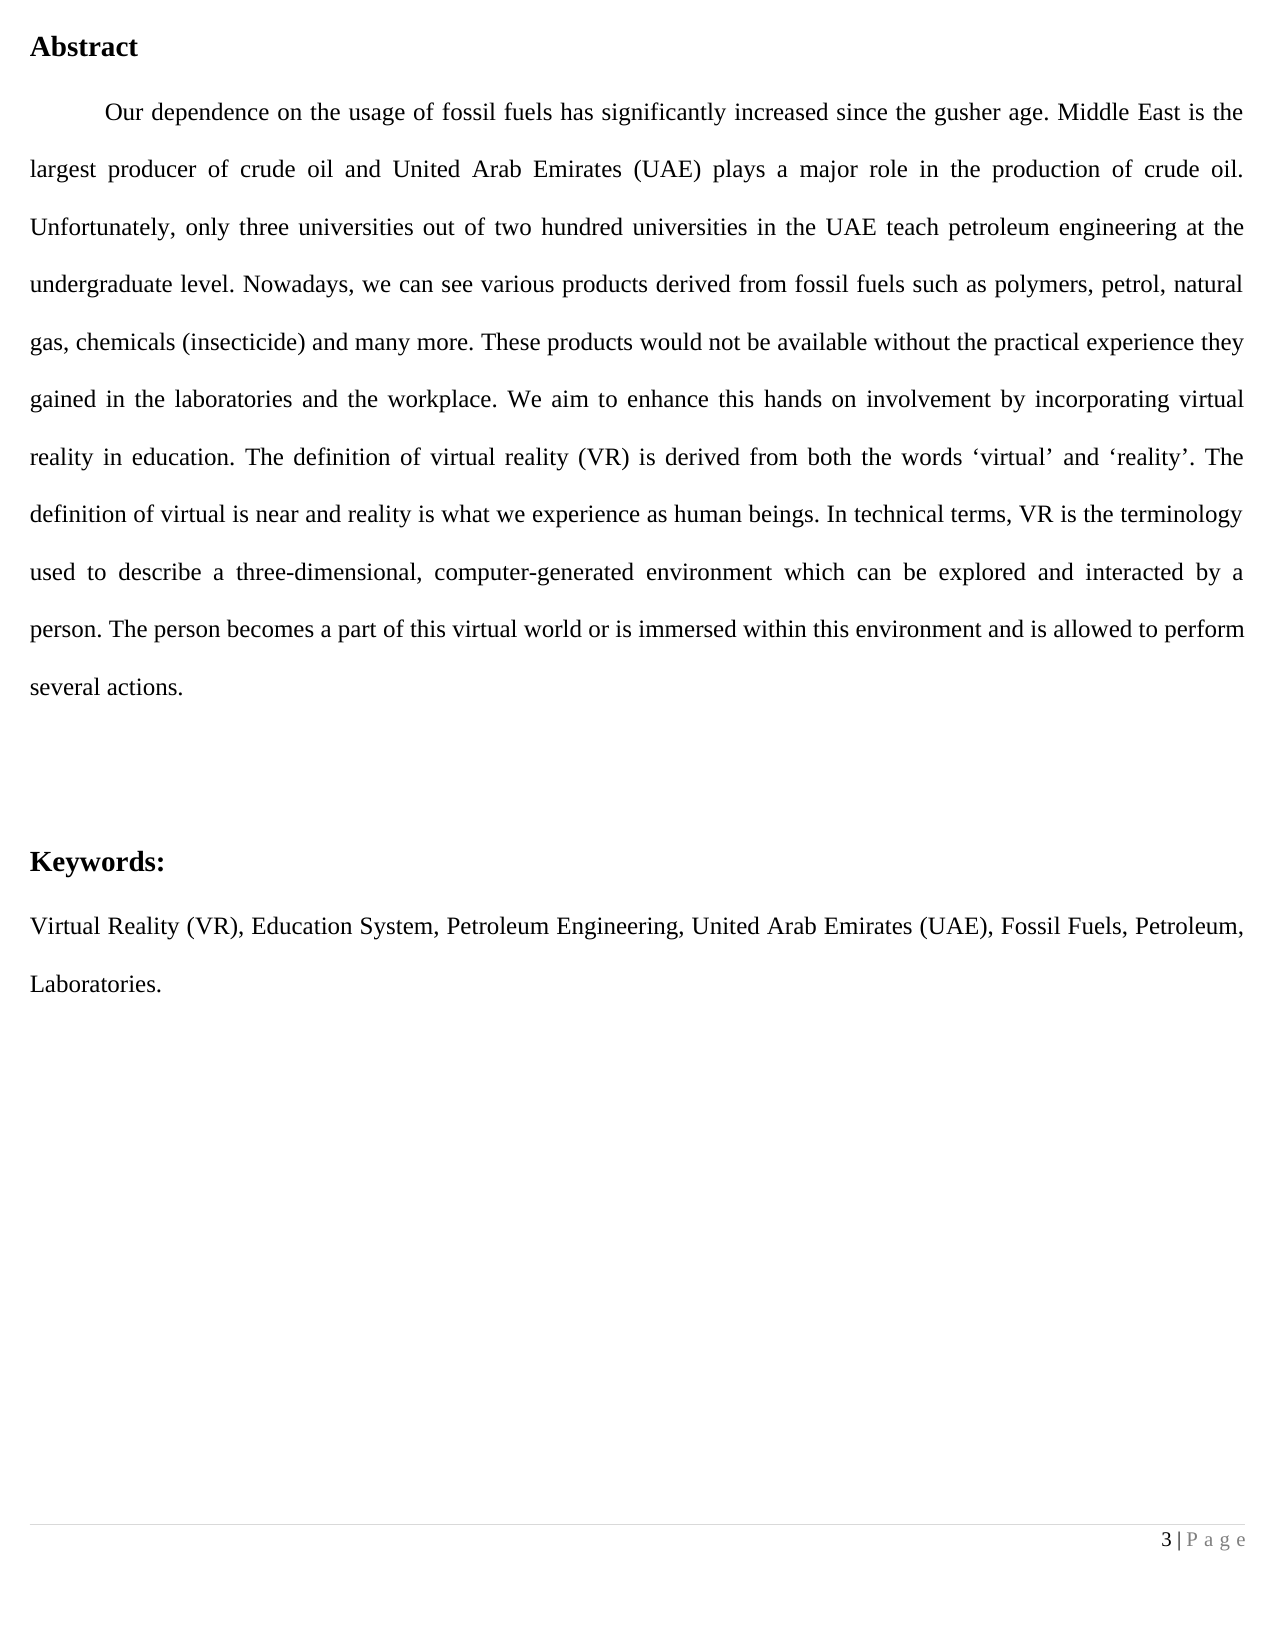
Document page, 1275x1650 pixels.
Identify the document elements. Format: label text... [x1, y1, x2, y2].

text Abstract [29, 29, 1245, 63]
text Virtual Reality (VR), Education System, Petroleum Engineering, United Arab Emirates (UAE), Fossil Fuels, Petroleum, Laboratories. [29, 911, 1245, 997]
text Our dependence on the usage of fossil fuels has significantly increased since the gusher age. Middle East is the largest producer of crude oil and United Arab Emirates (UAE) plays a major role in the production of crude oil. Unfortunately, only three universities out of two hundred universities in the UAE teach petroleum engineering at the undergraduate level. Nowadays, we can see various products derived from fossil fuels such as polymers, petrol, natural gas, chemicals (insecticide) and many more. These products would not be available without the practical experience they gained in the laboratories and the workplace. We aim to enhance this hands on involvement by incorporating virtual reality in education. The definition of virtual reality (VR) is derived from both the words ‘virtual’ and ‘reality’. The definition of virtual is near and reality is what we experience as human beings. In technical terms, VR is the terminology used to describe a three-dimensional, computer-generated environment which can be explored and interacted by a person. The person becomes a part of this virtual world or is immersed within this environment and is allowed to perform several actions. [29, 97, 1245, 700]
text Keywords: [29, 844, 1245, 878]
